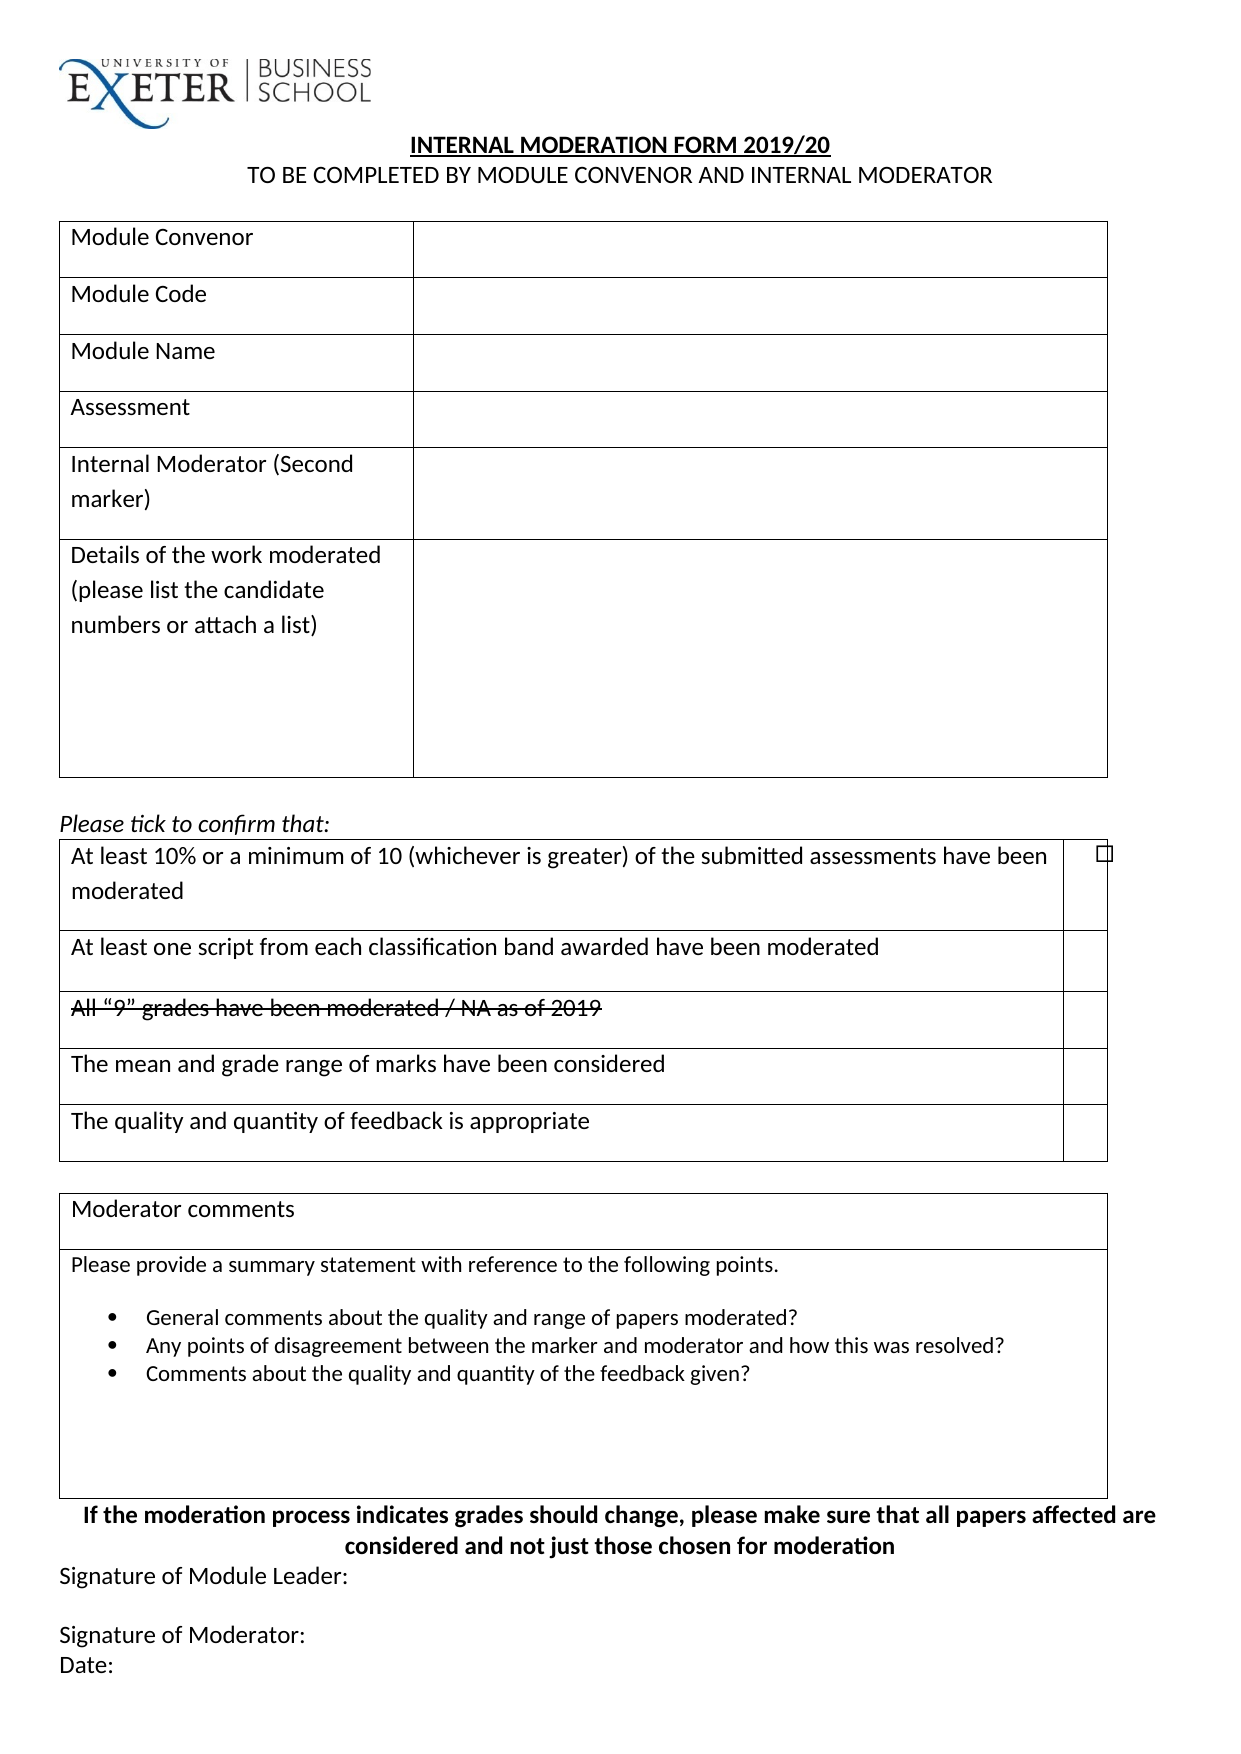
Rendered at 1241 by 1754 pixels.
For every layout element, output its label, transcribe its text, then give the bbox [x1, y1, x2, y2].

table_cell Please provide a summary statement with reference to the following points. General comments about the quality and range of papers moderated? Any points of disagreement between the marker and moderator and how this was resolved? Comments about the quality and quantity of the feedback given? [60, 1250, 1107, 1498]
table_cell [1064, 1049, 1107, 1104]
table_header [414, 222, 1107, 277]
table_header [1064, 840, 1107, 930]
table_cell Internal Moderator (Second marker) [60, 448, 413, 538]
table_cell [1064, 931, 1107, 991]
text If the moderation process indicates grades should change, please make sure that all papers affected are considered and not just those chosen for moderation [59, 1499, 1181, 1560]
text Date: [59, 1649, 1181, 1680]
table_cell [414, 335, 1107, 391]
table_header Moderator comments [60, 1194, 1107, 1249]
table_cell [414, 540, 1107, 777]
table_cell The quality and quantity of feedback is appropriate [60, 1105, 1063, 1161]
table_cell [1064, 1105, 1107, 1161]
table_header At least 10% or a minimum of 10 (whichever is greater) of the submitted assessments have been moderated [60, 840, 1063, 930]
table_cell [414, 392, 1107, 447]
table_cell At least one script from each classification band awarded have been moderated [60, 931, 1063, 991]
text Signature of Module Leader: [59, 1560, 1181, 1591]
table_cell Assessment [60, 392, 413, 447]
text Signature of Moderator: [59, 1619, 1181, 1649]
text INTERNAL MODERATION FORM 2019/20 [59, 129, 1181, 159]
table_cell All “9” grades have been moderated / NA as of 2019 [60, 992, 1063, 1047]
table_cell Details of the work moderated (please list the candidate numbers or attach a list) [60, 540, 413, 777]
table_cell Module Name [60, 335, 413, 391]
table_cell The mean and grade range of marks have been considered [60, 1049, 1063, 1104]
table_cell [1064, 992, 1107, 1047]
table_cell [414, 278, 1107, 334]
table_header Module Convenor [60, 222, 413, 277]
text TO BE COMPLETED BY MODULE CONVENOR AND INTERNAL MODERATOR [59, 159, 1181, 190]
text Please tick to confirm that: [59, 808, 1181, 839]
picture [59, 59, 371, 129]
table_cell [414, 448, 1107, 538]
table_cell Module Code [60, 278, 413, 334]
